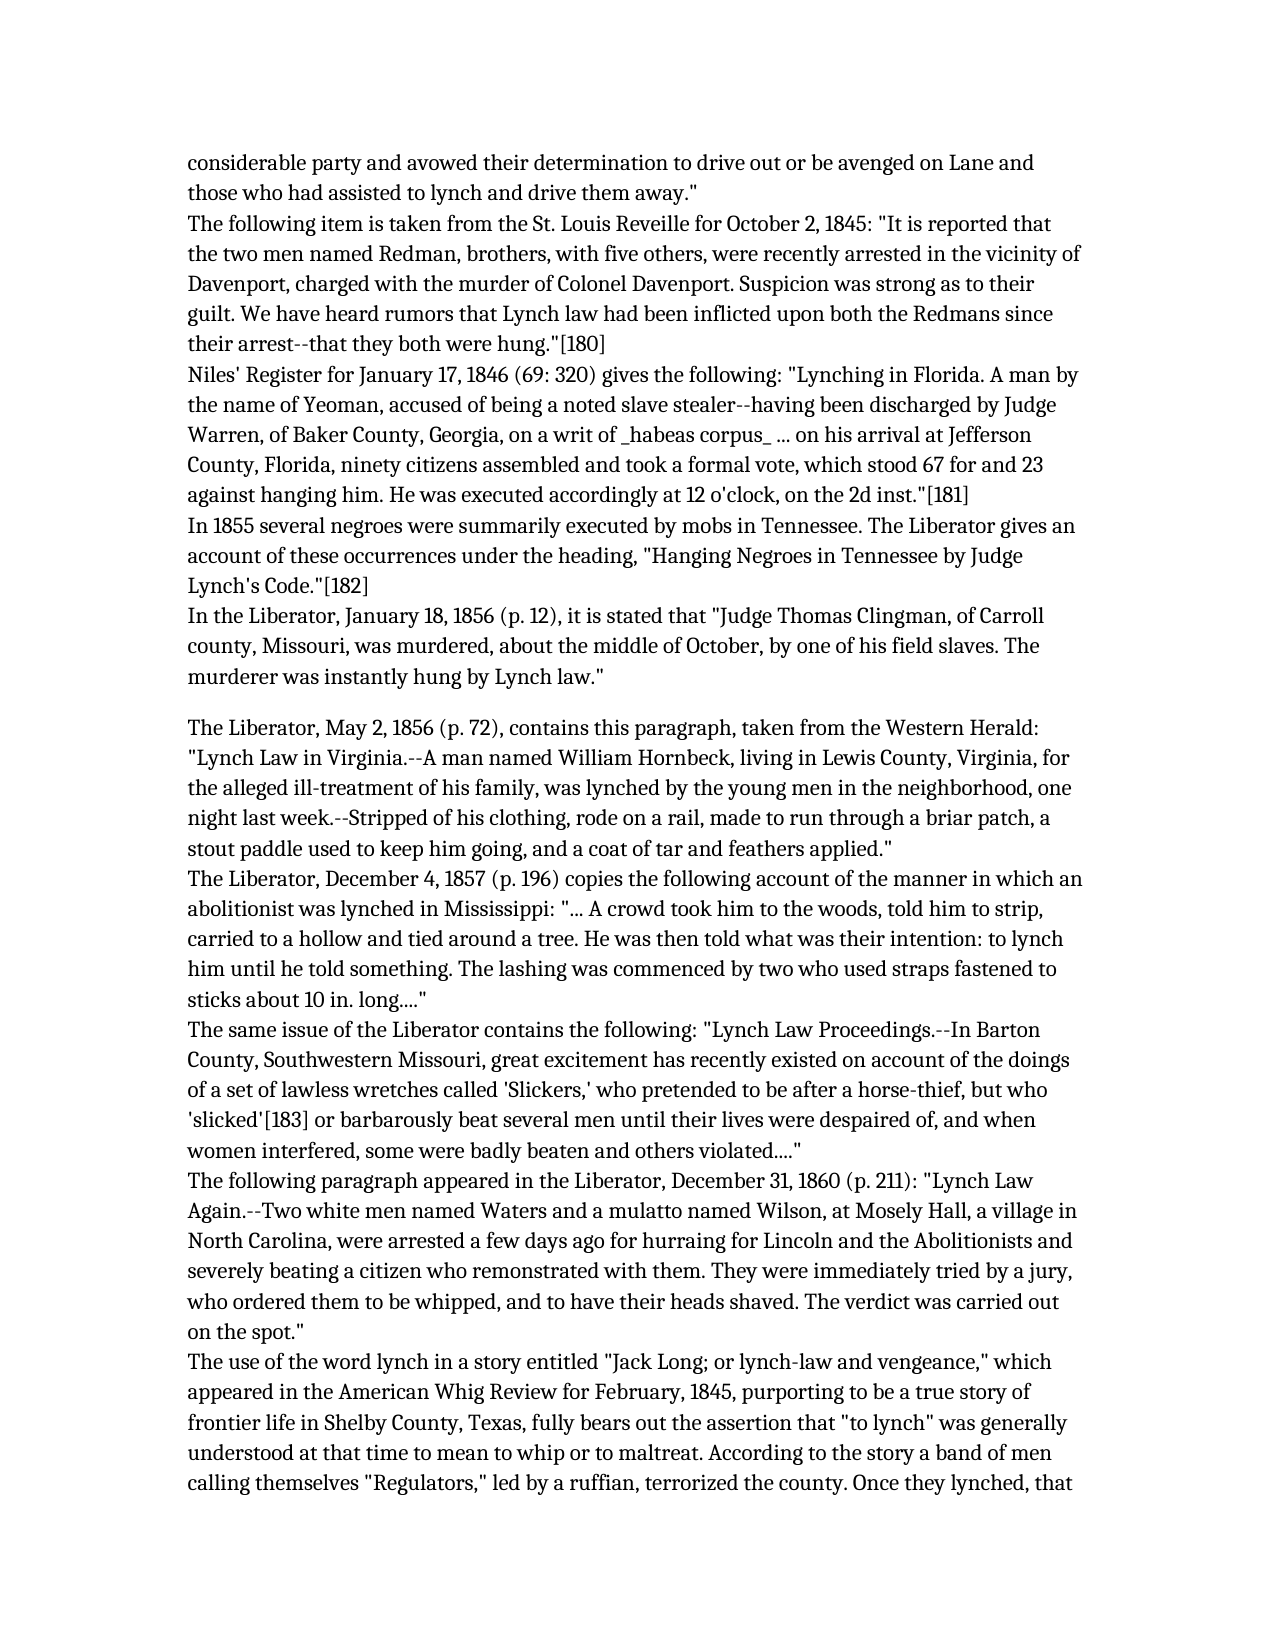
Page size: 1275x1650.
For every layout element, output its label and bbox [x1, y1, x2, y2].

text [187, 714, 1087, 1496]
text [187, 150, 1087, 690]
